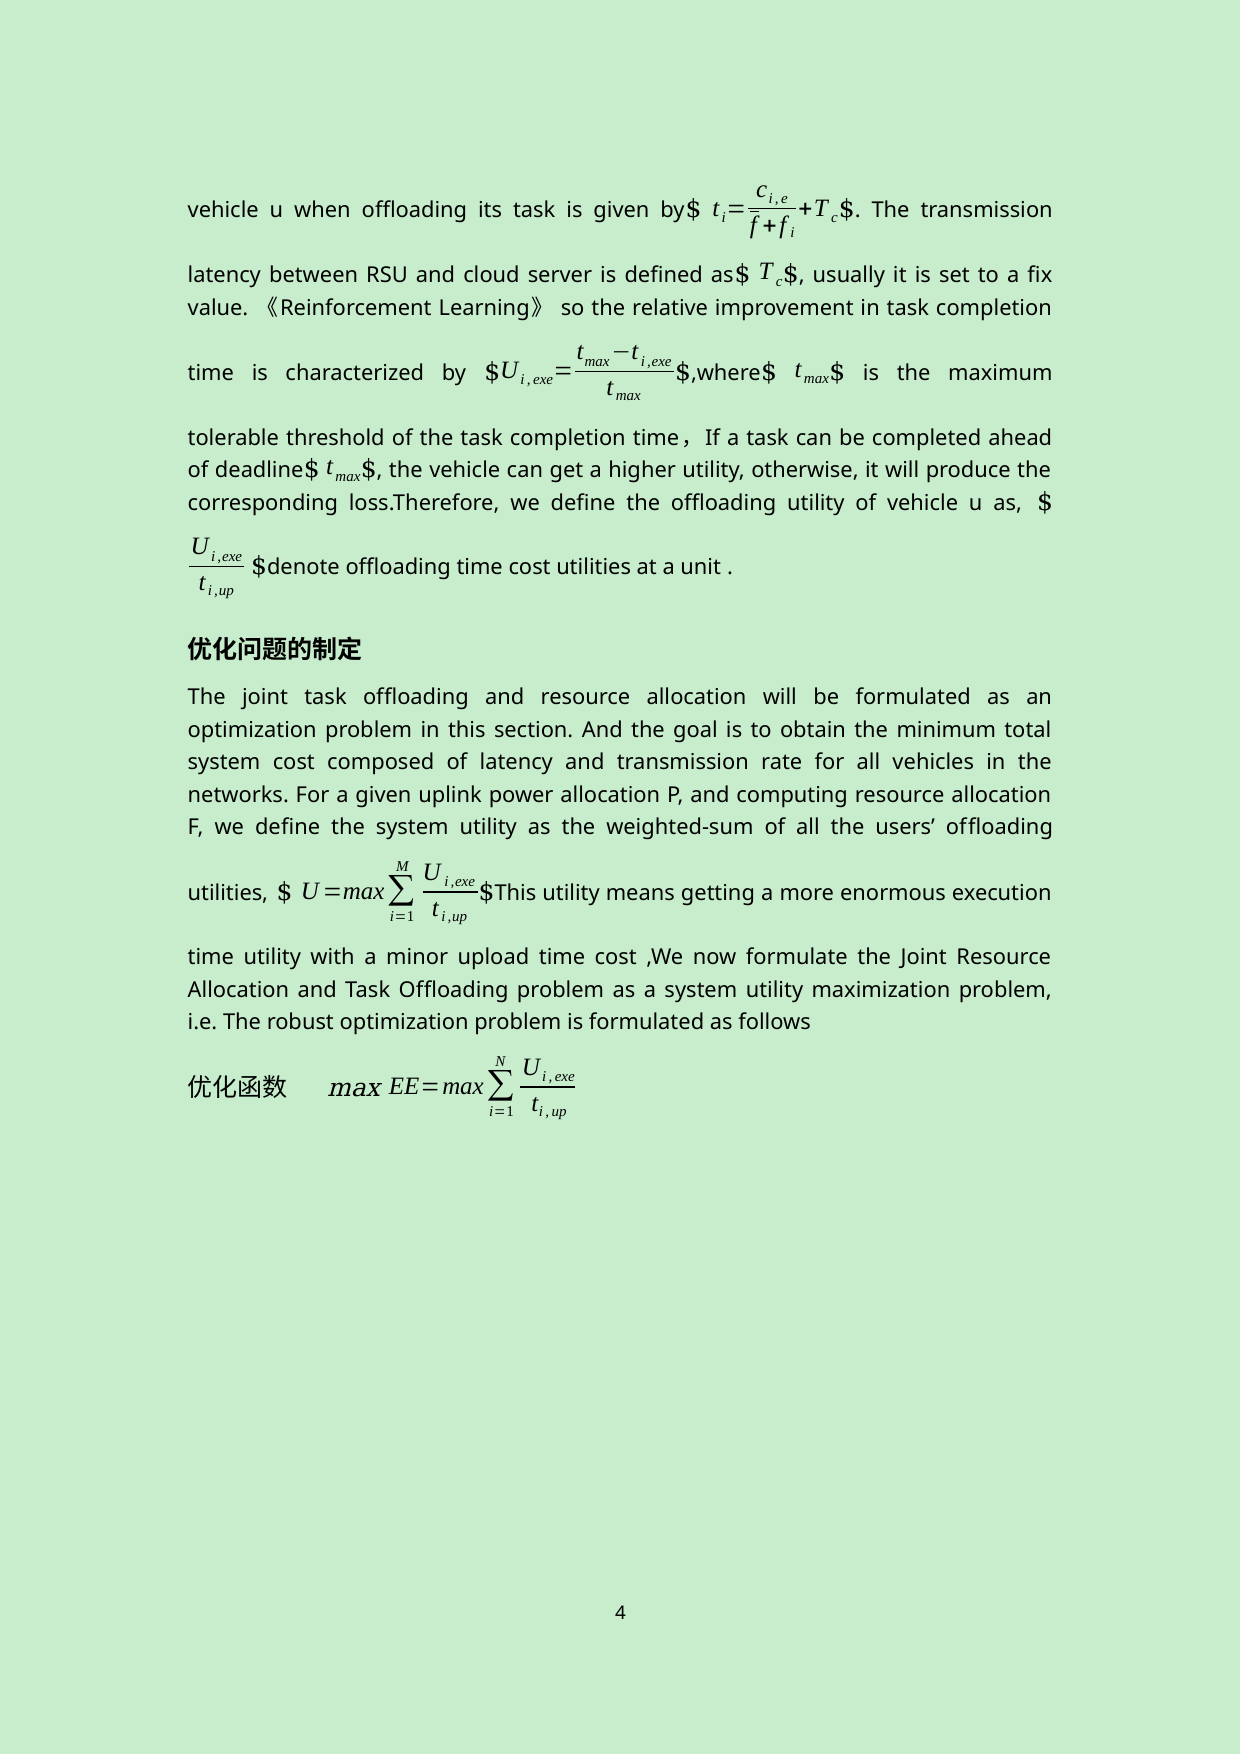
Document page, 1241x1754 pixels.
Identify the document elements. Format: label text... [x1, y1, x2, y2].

text The joint task offloading and resource allocation will be formulated as an optimization problem in this section. And the goal is to obtain the minimum total system cost composed of latency and transmission rate for all vehicles in the networks. For a given uplink power allocation P, and computing resource allocation F, we define the system utility as the weighted-sum of all the users’ offloading utilities, $ $This utility means getting a more enormous execution time utility with a minor upload time cost ,We now formulate the Joint Resource Allocation and Task Offloading problem as a system utility maximization problem, i.e. The robust optimization problem is formulated as follows [187, 680, 1053, 1037]
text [187, 160, 1053, 615]
text 优化问题的制定 [187, 615, 1053, 680]
text 优化函数 max [187, 1037, 1053, 1135]
